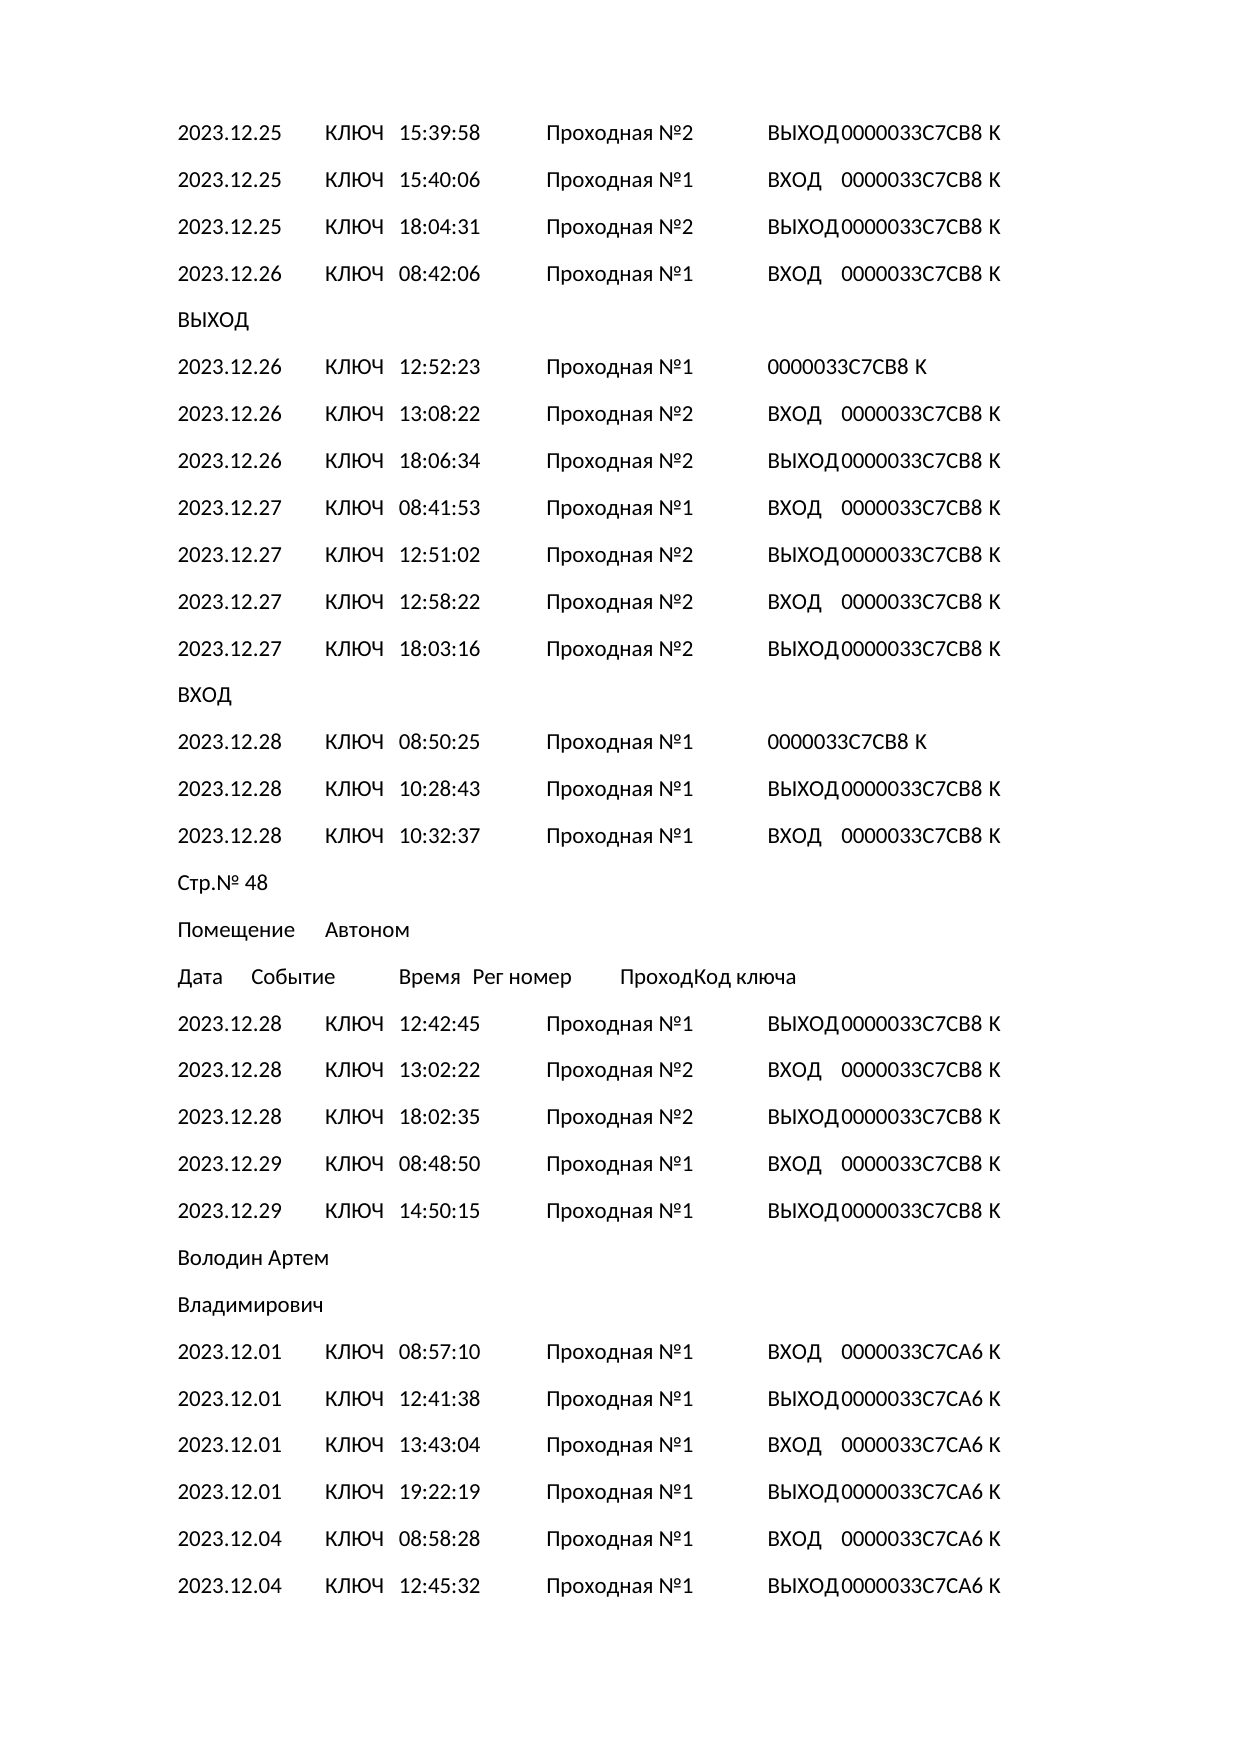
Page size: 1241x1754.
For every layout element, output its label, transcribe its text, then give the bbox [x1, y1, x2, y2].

text 2023.12.29 КЛЮЧ 08:48:50 Проходная №1 ВХОД 0000033C7CB8 K [177, 1149, 1152, 1177]
text 2023.12.28 КЛЮЧ 18:02:35 Проходная №2 ВЫХОД 0000033C7CB8 K [177, 1102, 1152, 1131]
text 2023.12.01 КЛЮЧ 19:22:19 Проходная №1 ВЫХОД 0000033C7CA6 K [177, 1477, 1152, 1506]
text 2023.12.26 КЛЮЧ 13:08:22 Проходная №2 ВХОД 0000033C7CB8 K [177, 399, 1152, 427]
text Стр.№ 48 [177, 868, 1152, 896]
text 2023.12.27 КЛЮЧ 12:51:02 Проходная №2 ВЫХОД 0000033C7CB8 K [177, 540, 1152, 568]
text 2023.12.04 КЛЮЧ 08:58:28 Проходная №1 ВХОД 0000033C7CA6 K [177, 1524, 1152, 1552]
text Помещение Автоном [177, 915, 1152, 943]
text Дата Событие Время Рег номер Проход Код ключа [177, 962, 1152, 990]
text Владимирович [177, 1290, 1152, 1318]
text 2023.12.25 КЛЮЧ 18:04:31 Проходная №2 ВЫХОД 0000033C7CB8 K [177, 212, 1152, 240]
text 2023.12.04 КЛЮЧ 12:45:32 Проходная №1 ВЫХОД 0000033C7CA6 K [177, 1571, 1152, 1599]
text 2023.12.25 КЛЮЧ 15:39:58 Проходная №2 ВЫХОД 0000033C7CB8 K [177, 118, 1152, 146]
text 2023.12.26 КЛЮЧ 08:42:06 Проходная №1 ВХОД 0000033C7CB8 K [177, 259, 1152, 287]
text 2023.12.01 КЛЮЧ 12:41:38 Проходная №1 ВЫХОД 0000033C7CA6 K [177, 1384, 1152, 1412]
text 2023.12.29 КЛЮЧ 14:50:15 Проходная №1 ВЫХОД 0000033C7CB8 K [177, 1196, 1152, 1224]
text 2023.12.26 КЛЮЧ 18:06:34 Проходная №2 ВЫХОД 0000033C7CB8 K [177, 446, 1152, 474]
text Володин Артем [177, 1243, 1152, 1271]
text 2023.12.27 КЛЮЧ 18:03:16 Проходная №2 ВЫХОД 0000033C7CB8 K [177, 634, 1152, 662]
text 2023.12.01 КЛЮЧ 08:57:10 Проходная №1 ВХОД 0000033C7CA6 K [177, 1337, 1152, 1365]
text 2023.12.26 КЛЮЧ 12:52:23 Проходная №1 0000033C7CB8 K [177, 352, 1152, 381]
text ВХОД [177, 681, 1152, 709]
text 2023.12.28 КЛЮЧ 12:42:45 Проходная №1 ВЫХОД 0000033C7CB8 K [177, 1009, 1152, 1037]
text 2023.12.01 КЛЮЧ 13:43:04 Проходная №1 ВХОД 0000033C7CA6 K [177, 1431, 1152, 1459]
text 2023.12.25 КЛЮЧ 15:40:06 Проходная №1 ВХОД 0000033C7CB8 K [177, 165, 1152, 193]
text 2023.12.28 КЛЮЧ 10:32:37 Проходная №1 ВХОД 0000033C7CB8 K [177, 821, 1152, 849]
text 2023.12.28 КЛЮЧ 08:50:25 Проходная №1 0000033C7CB8 K [177, 727, 1152, 756]
text 2023.12.28 КЛЮЧ 10:28:43 Проходная №1 ВЫХОД 0000033C7CB8 K [177, 774, 1152, 802]
text 2023.12.27 КЛЮЧ 08:41:53 Проходная №1 ВХОД 0000033C7CB8 K [177, 493, 1152, 521]
text 2023.12.28 КЛЮЧ 13:02:22 Проходная №2 ВХОД 0000033C7CB8 K [177, 1056, 1152, 1084]
text 2023.12.27 КЛЮЧ 12:58:22 Проходная №2 ВХОД 0000033C7CB8 K [177, 587, 1152, 615]
text ВЫХОД [177, 306, 1152, 334]
